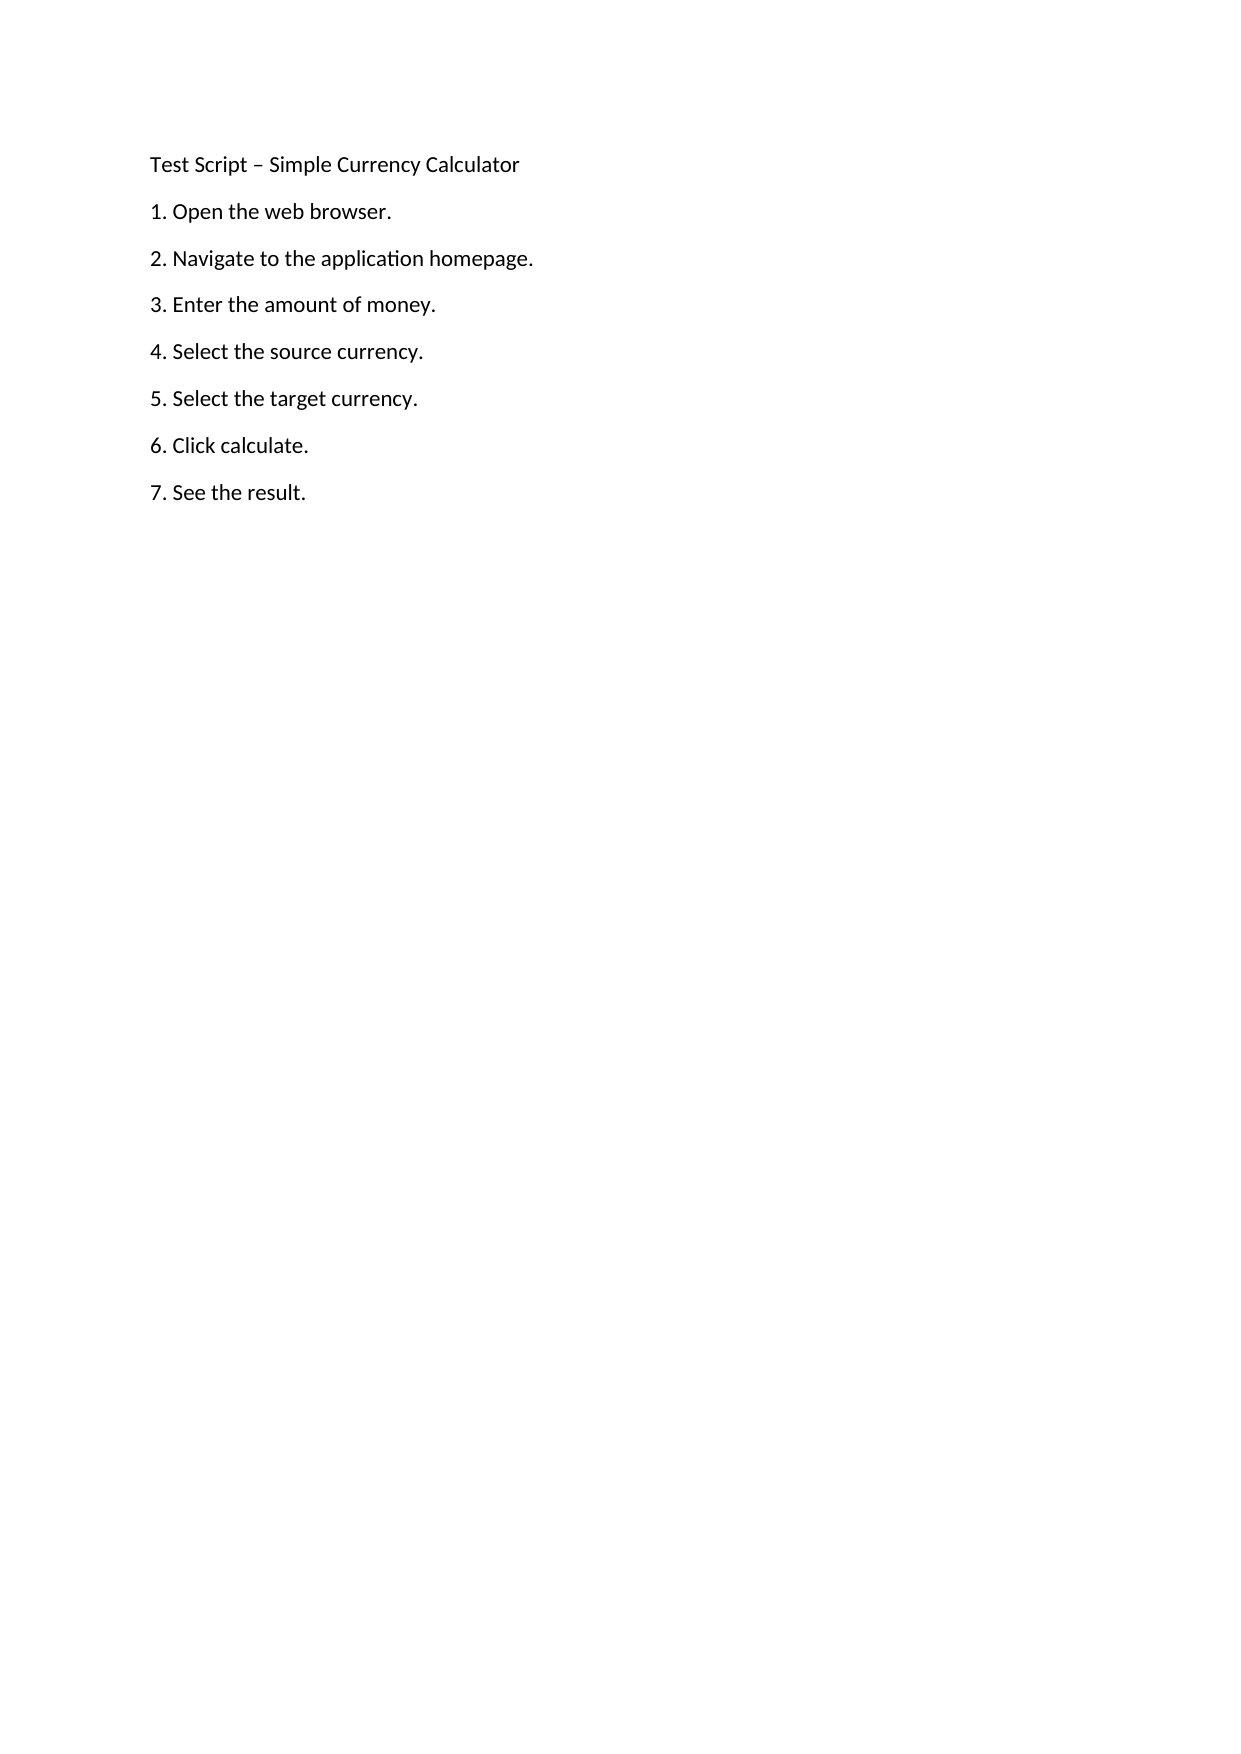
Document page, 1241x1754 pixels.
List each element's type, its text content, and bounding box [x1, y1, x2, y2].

text 5. Select the target currency. [150, 384, 1090, 412]
text 4. Select the source currency. [150, 337, 1090, 366]
text 2. Navigate to the application homepage. [150, 244, 1090, 272]
text 7. See the result. [150, 478, 1090, 506]
text Test Script – Simple Currency Calculator [150, 150, 1090, 178]
text 3. Enter the amount of money. [150, 291, 1090, 319]
text 6. Click calculate. [150, 431, 1090, 459]
text 1. Open the web browser. [150, 197, 1090, 225]
